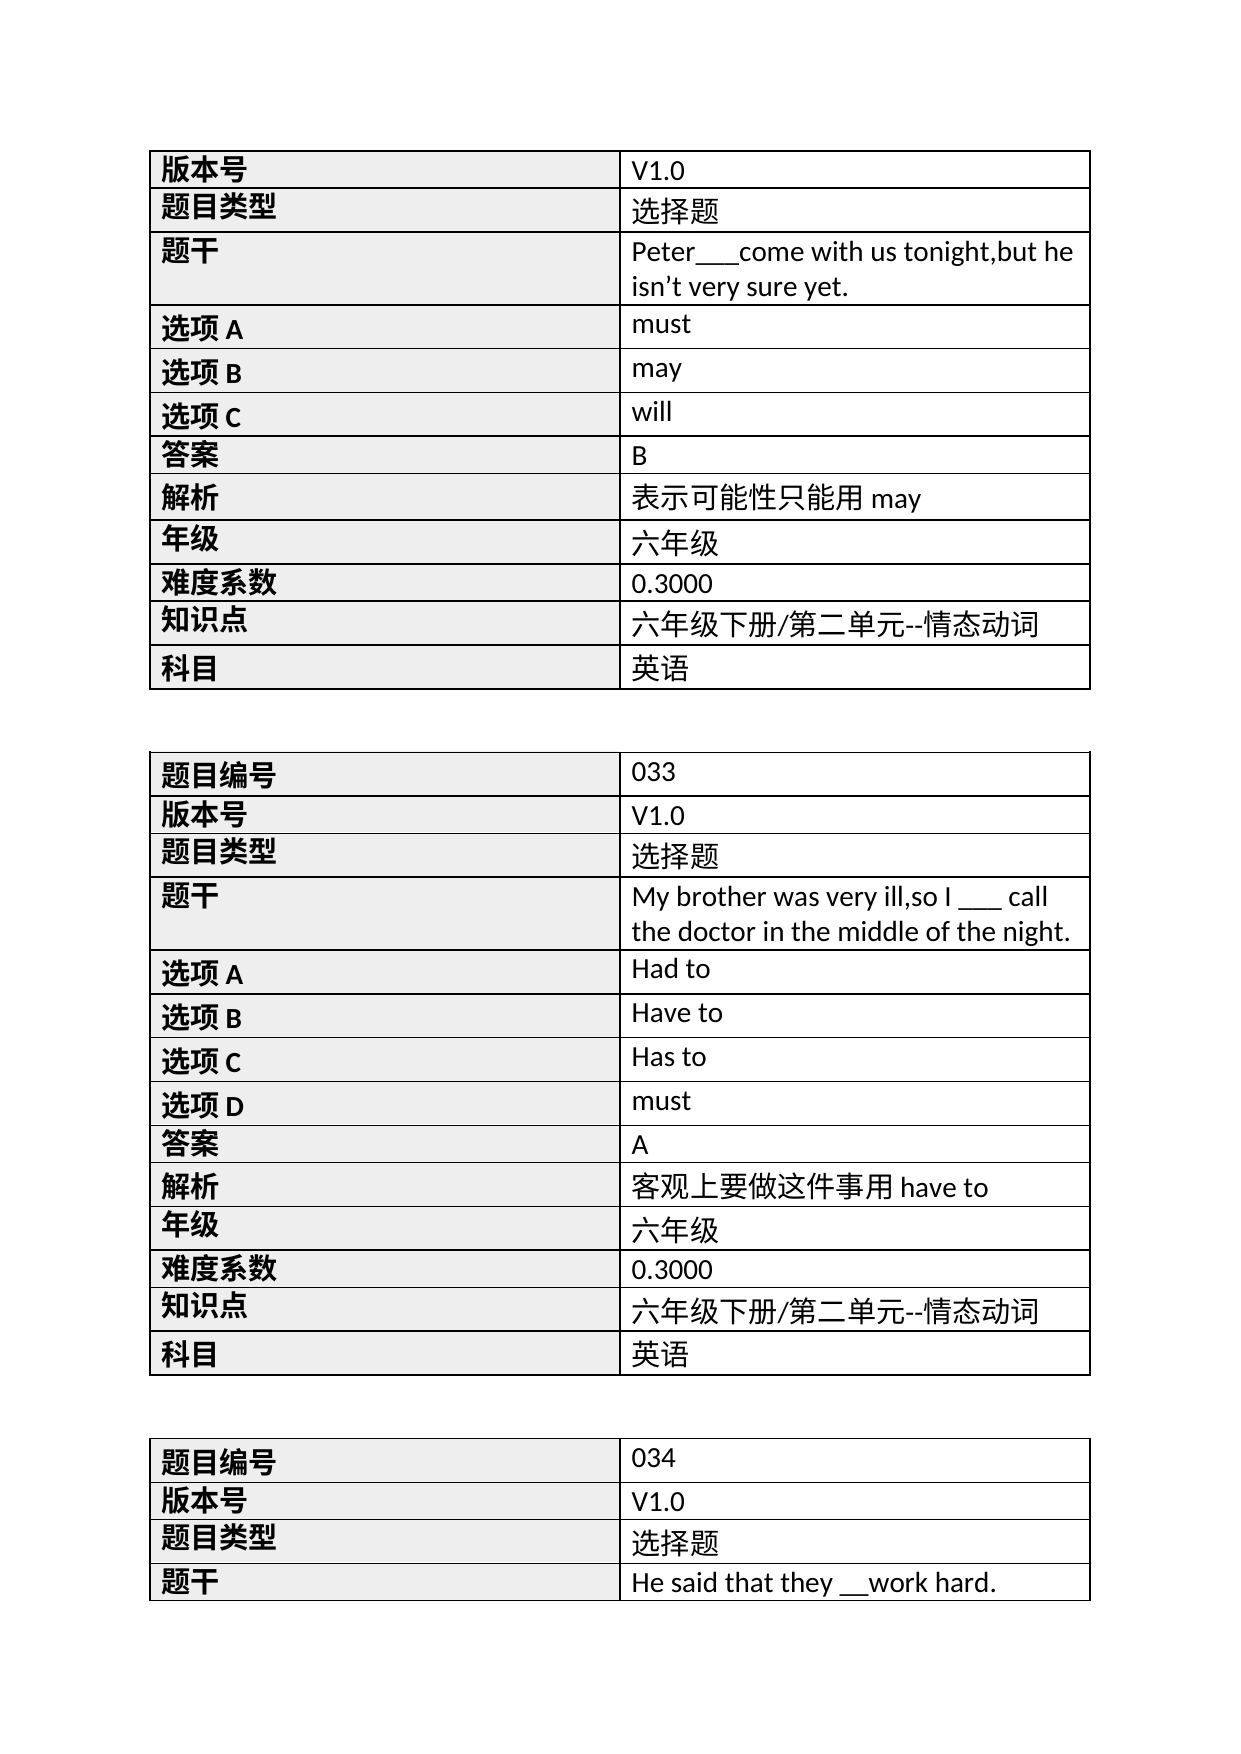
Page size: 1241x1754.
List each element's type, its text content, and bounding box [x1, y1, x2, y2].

table_cell 选项B [151, 995, 619, 1037]
table_cell 选择题 [621, 189, 1089, 231]
table_header 题目编号 [151, 1439, 619, 1481]
table_cell 题目类型 [151, 1520, 619, 1562]
table_cell A [621, 1126, 1089, 1162]
table_cell may [621, 349, 1089, 392]
table_cell 选择题 [621, 834, 1089, 876]
table_cell V1.0 [621, 1483, 1089, 1519]
table_cell 科目 [151, 646, 619, 688]
table_cell My brother was very ill,so I ___ call the doctor in the middle of the night. [621, 878, 1089, 949]
table_cell 0.3000 [621, 1251, 1089, 1287]
table_cell B [621, 437, 1089, 473]
table_cell 年级 [151, 521, 619, 563]
table_cell 知识点 [151, 602, 619, 644]
table_cell 表示可能性只能用may [621, 474, 1089, 519]
table_cell 题目类型 [151, 189, 619, 231]
table_cell 选项C [151, 393, 619, 435]
table_cell 六年级 [621, 1207, 1089, 1249]
table_cell 选项C [151, 1038, 619, 1081]
table_cell 版本号 [151, 797, 619, 832]
table_cell 0.3000 [621, 565, 1089, 600]
table_cell 难度系数 [151, 565, 619, 600]
table_cell 客观上要做这件事用have to [621, 1163, 1089, 1206]
table_cell 科目 [151, 1332, 619, 1374]
table_cell 答案 [151, 437, 619, 473]
table_cell Has to [621, 1038, 1089, 1081]
table_cell Peter___come with us tonight,but he isn’t very sure yet. [621, 233, 1089, 304]
table_header 题目编号 [151, 753, 619, 795]
table_cell 英语 [621, 1332, 1089, 1374]
table_cell must [621, 1082, 1089, 1124]
table_cell 解析 [151, 1163, 619, 1206]
table_cell 年级 [151, 1207, 619, 1249]
table_cell V1.0 [621, 797, 1089, 832]
table_cell 版本号 [151, 1483, 619, 1519]
table_cell 六年级下册/第二单元--情态动词 [621, 602, 1089, 644]
table_cell 六年级 [621, 521, 1089, 563]
table_cell 选项A [151, 306, 619, 348]
table_cell 题干 [151, 878, 619, 949]
table_cell 选项A [151, 951, 619, 993]
table_cell Had to [621, 951, 1089, 993]
table_cell Have to [621, 995, 1089, 1037]
table_header 034 [621, 1439, 1089, 1481]
table_cell must [621, 306, 1089, 348]
table_cell 六年级下册/第二单元--情态动词 [621, 1288, 1089, 1330]
table_cell 答案 [151, 1126, 619, 1162]
table_cell 选择题 [621, 1520, 1089, 1562]
table_cell 选项B [151, 349, 619, 392]
table_cell 解析 [151, 474, 619, 519]
table_cell V1.0 [621, 152, 1089, 187]
table_cell He said that they __work hard. [621, 1564, 1089, 1600]
table_header 033 [621, 753, 1089, 795]
table_cell 难度系数 [151, 1251, 619, 1287]
table_cell 版本号 [151, 152, 619, 187]
table_cell 题目类型 [151, 834, 619, 876]
table_cell 题干 [151, 233, 619, 304]
table_cell 题干 [151, 1564, 619, 1600]
table_cell 英语 [621, 646, 1089, 688]
table_cell 选项D [151, 1082, 619, 1124]
table_cell will [621, 393, 1089, 435]
table_cell 知识点 [151, 1288, 619, 1330]
